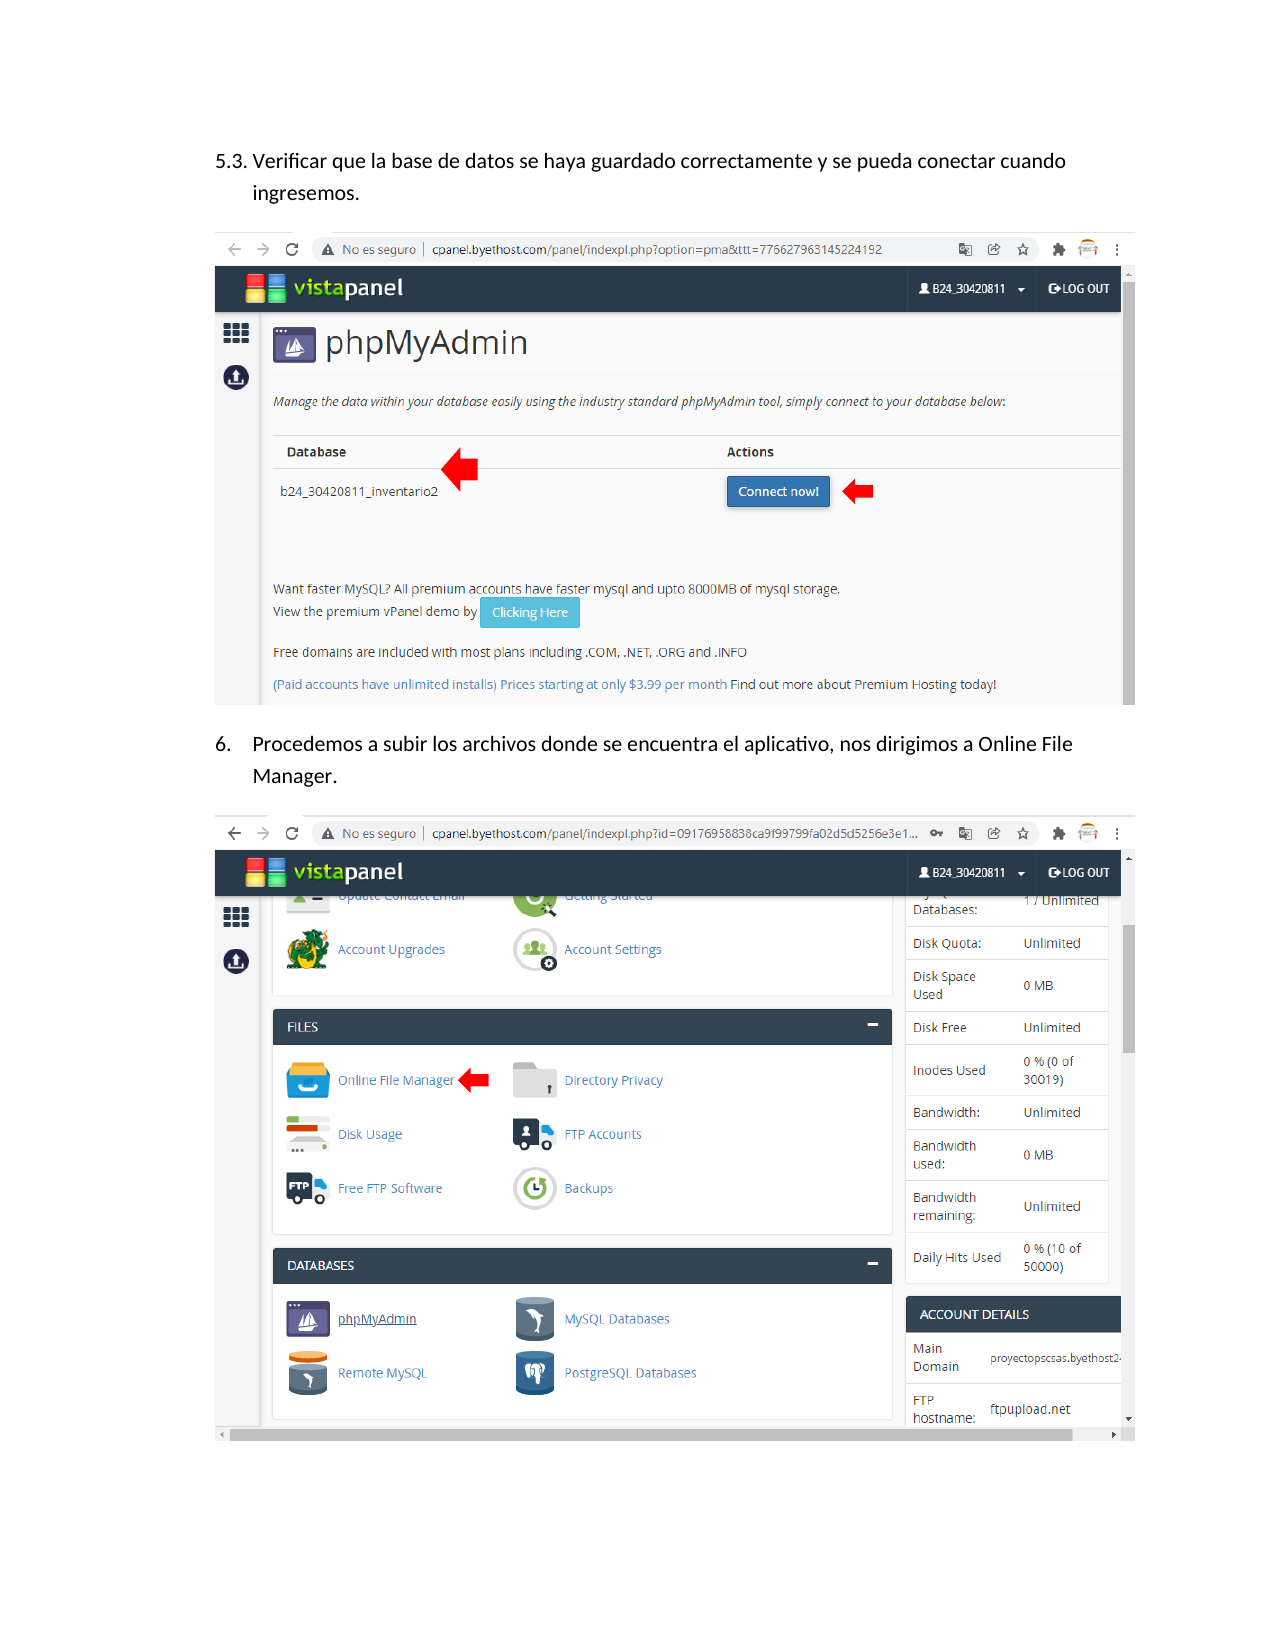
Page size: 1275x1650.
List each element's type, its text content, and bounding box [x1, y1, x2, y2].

picture [214, 815, 1136, 1441]
list Verificar que la base de datos se haya guardado correctamente y se pueda conectar cuando ingresemos. [215, 148, 1098, 206]
list Procedemos a subir los archivos donde se encuentra el aplicativo, nos dirigimos a Online File Manager. [215, 730, 1098, 789]
picture [214, 232, 1136, 705]
